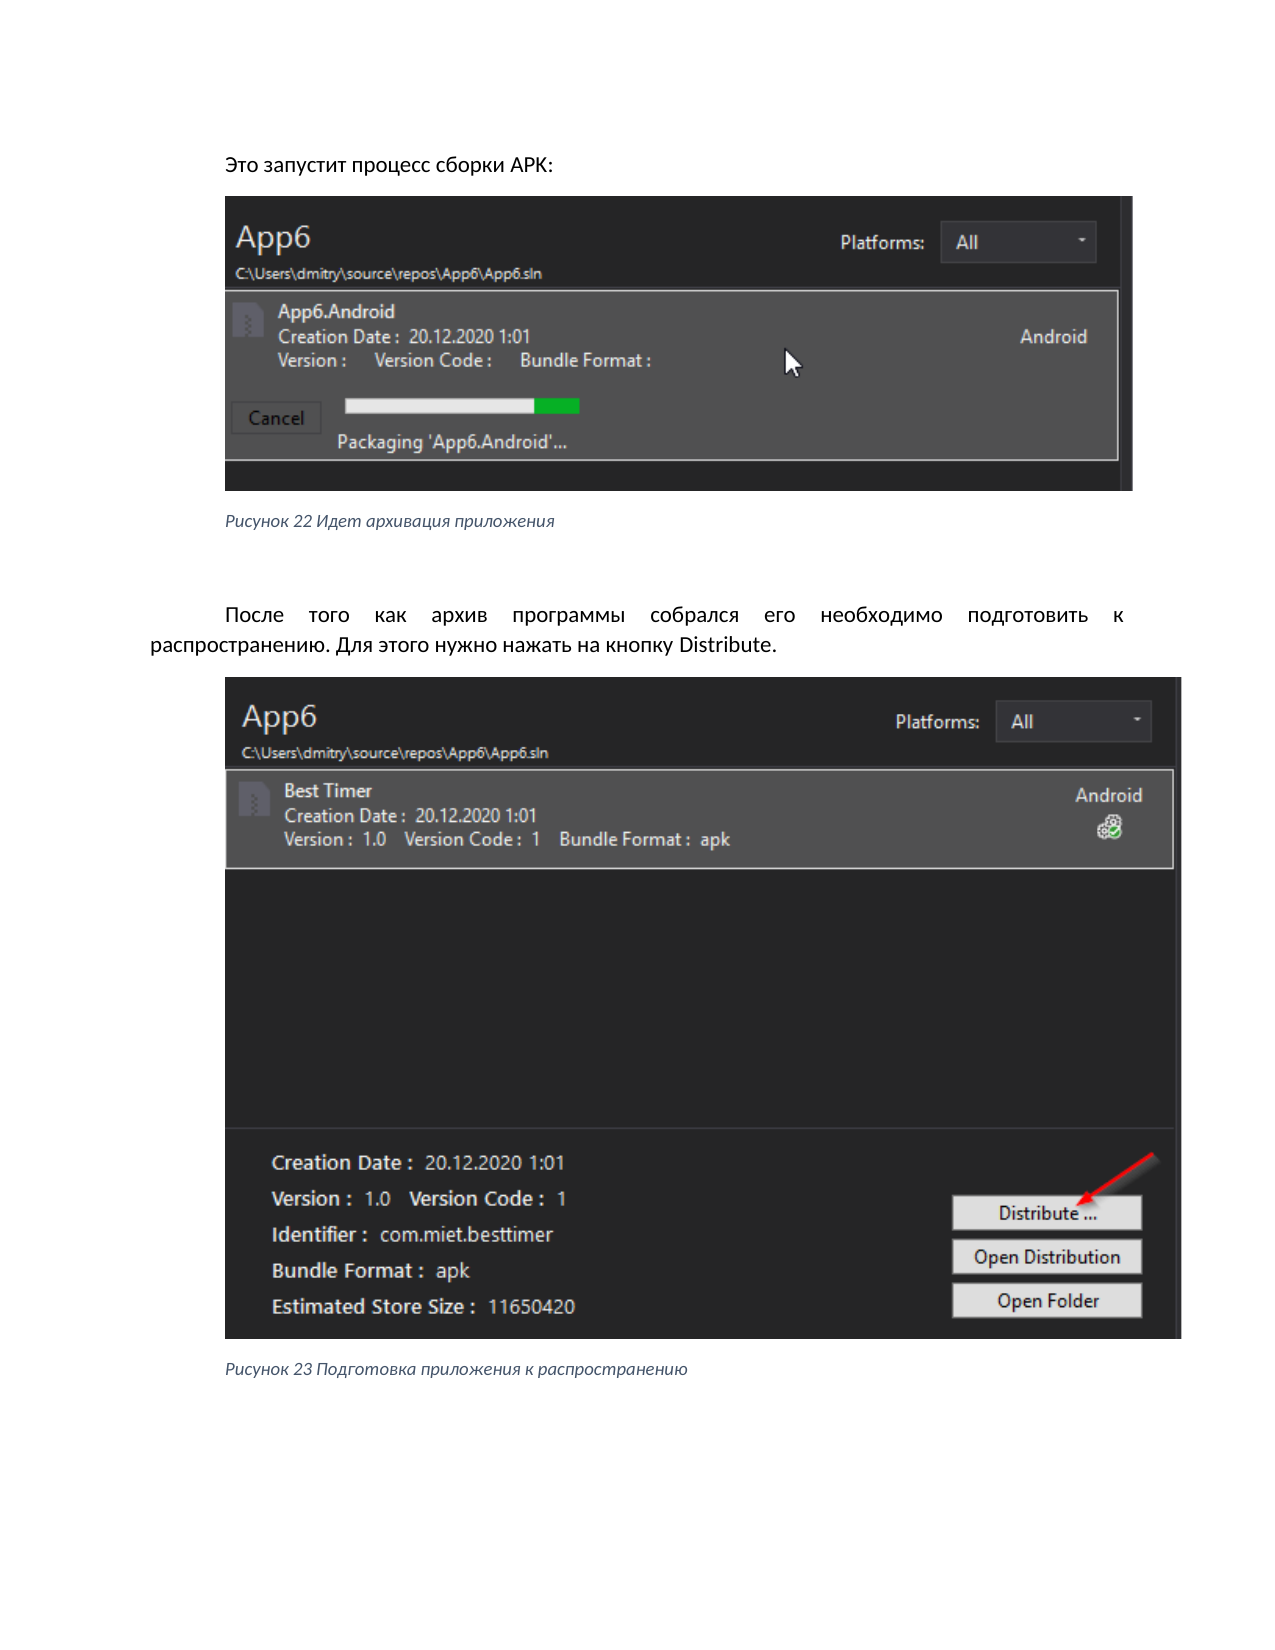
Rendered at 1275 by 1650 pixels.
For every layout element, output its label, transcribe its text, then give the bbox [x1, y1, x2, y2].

picture [225, 677, 1182, 1339]
text Рисунок 23 Подготовка приложения к распространению [150, 1357, 1125, 1380]
picture [225, 196, 1133, 491]
text Это запустит процесс сборки APK: [150, 150, 1125, 178]
text После того как архив программы собрался его необходимо подготовить к распространению. Для этого нужно нажать на кнопку Distribute. [150, 600, 1125, 658]
text Рисунок 22 Идет архивация приложения [150, 509, 1125, 532]
